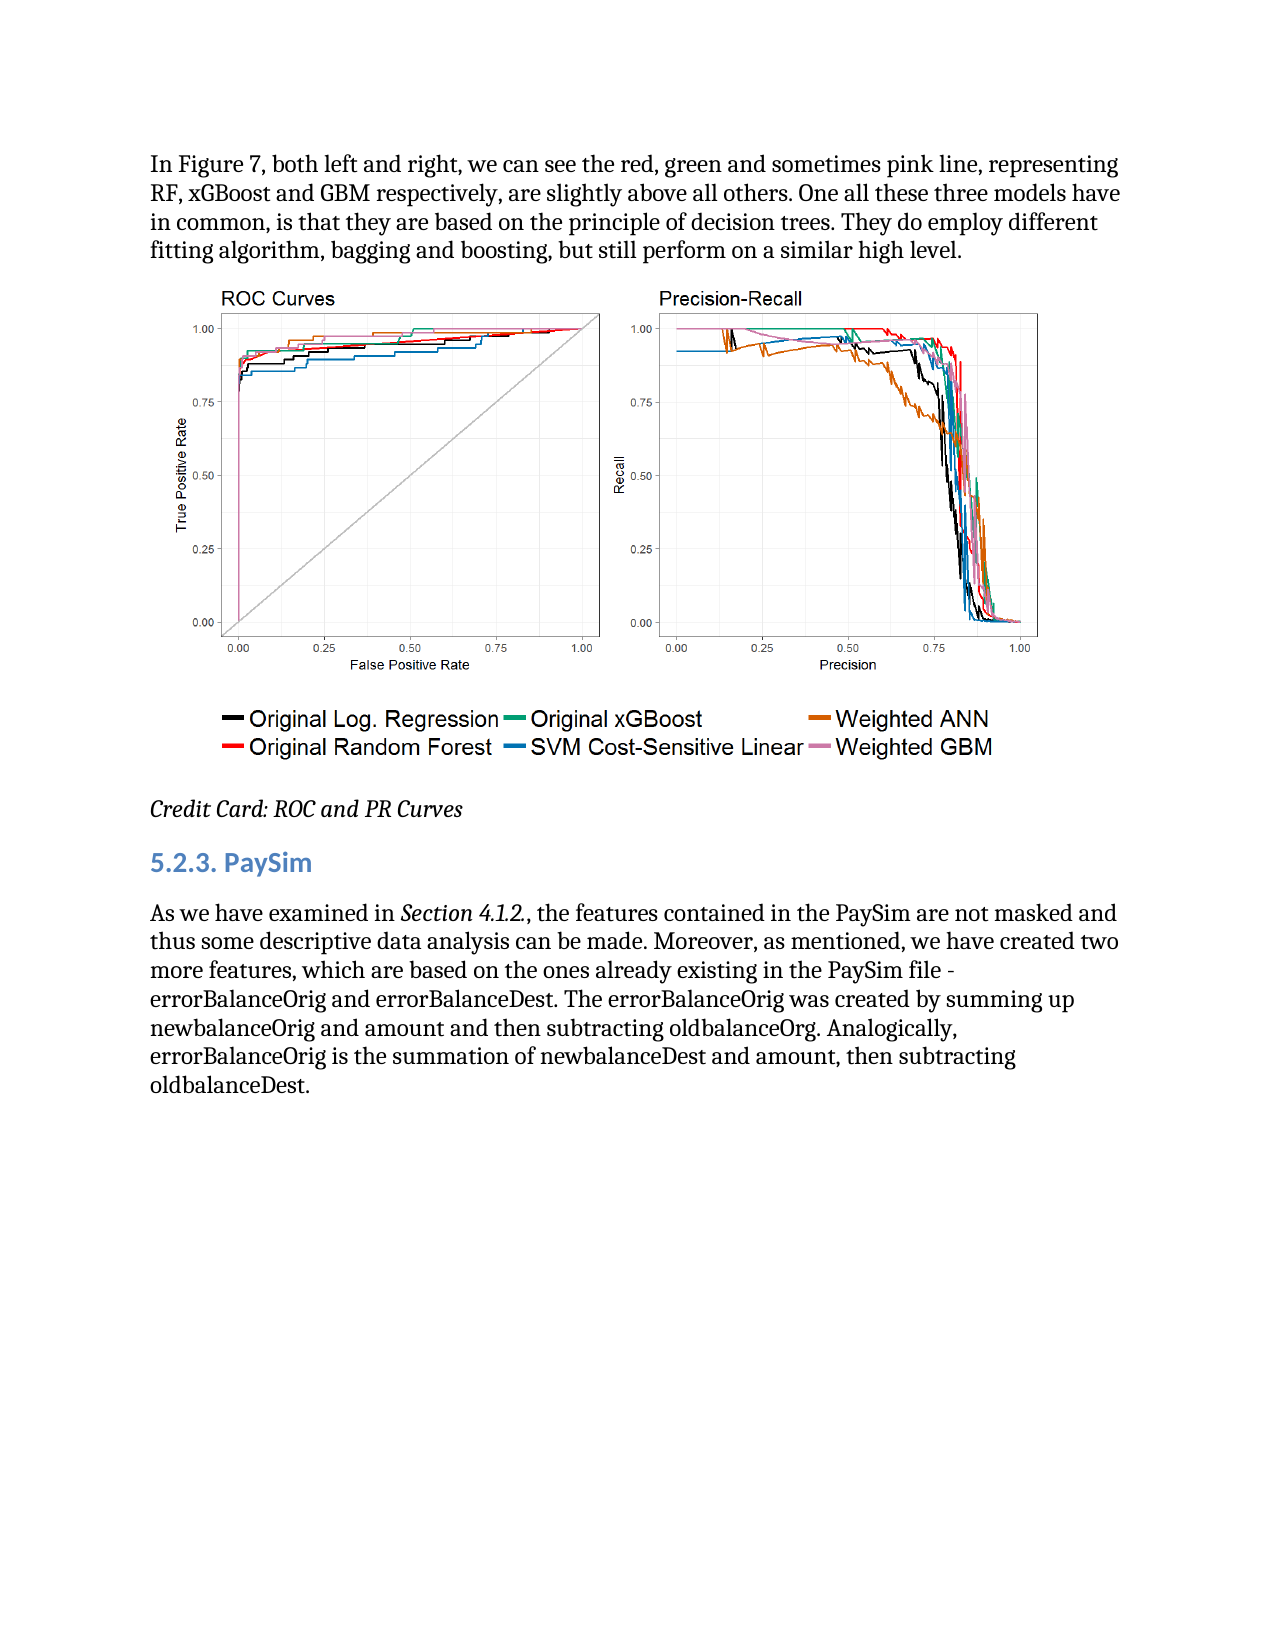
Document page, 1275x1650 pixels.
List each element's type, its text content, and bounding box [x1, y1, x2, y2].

text As we have examined in Section 4.1.2., the features contained in the PaySim are not masked and thus some descriptive data analysis can be made. Moreover, as mentioned, we have created two more features, which are based on the ones already existing in the PaySim file - errorBalanceOrig and errorBalanceDest. The errorBalanceOrig was created by summing up newbalanceOrig and amount and then subtracting oldbalanceOrg. Analogically, errorBalanceOrig is the summation of newbalanceDest and amount, then subtracting oldbalanceDest. [150, 898, 1125, 1100]
subtitle 5.2.3. PaySim [150, 844, 1125, 880]
text Credit Card: ROC and PR Curves [150, 794, 1125, 823]
picture [168, 283, 1044, 774]
text In Figure 7, both left and right, we can see the red, green and sometimes pink line, representing RF, xGBoost and GBM respectively, are slightly above all others. One all these three models have in common, is that they are based on the principle of decision trees. They do employ different fitting algorithm, bagging and boosting, but still perform on a similar high level. [150, 150, 1125, 265]
